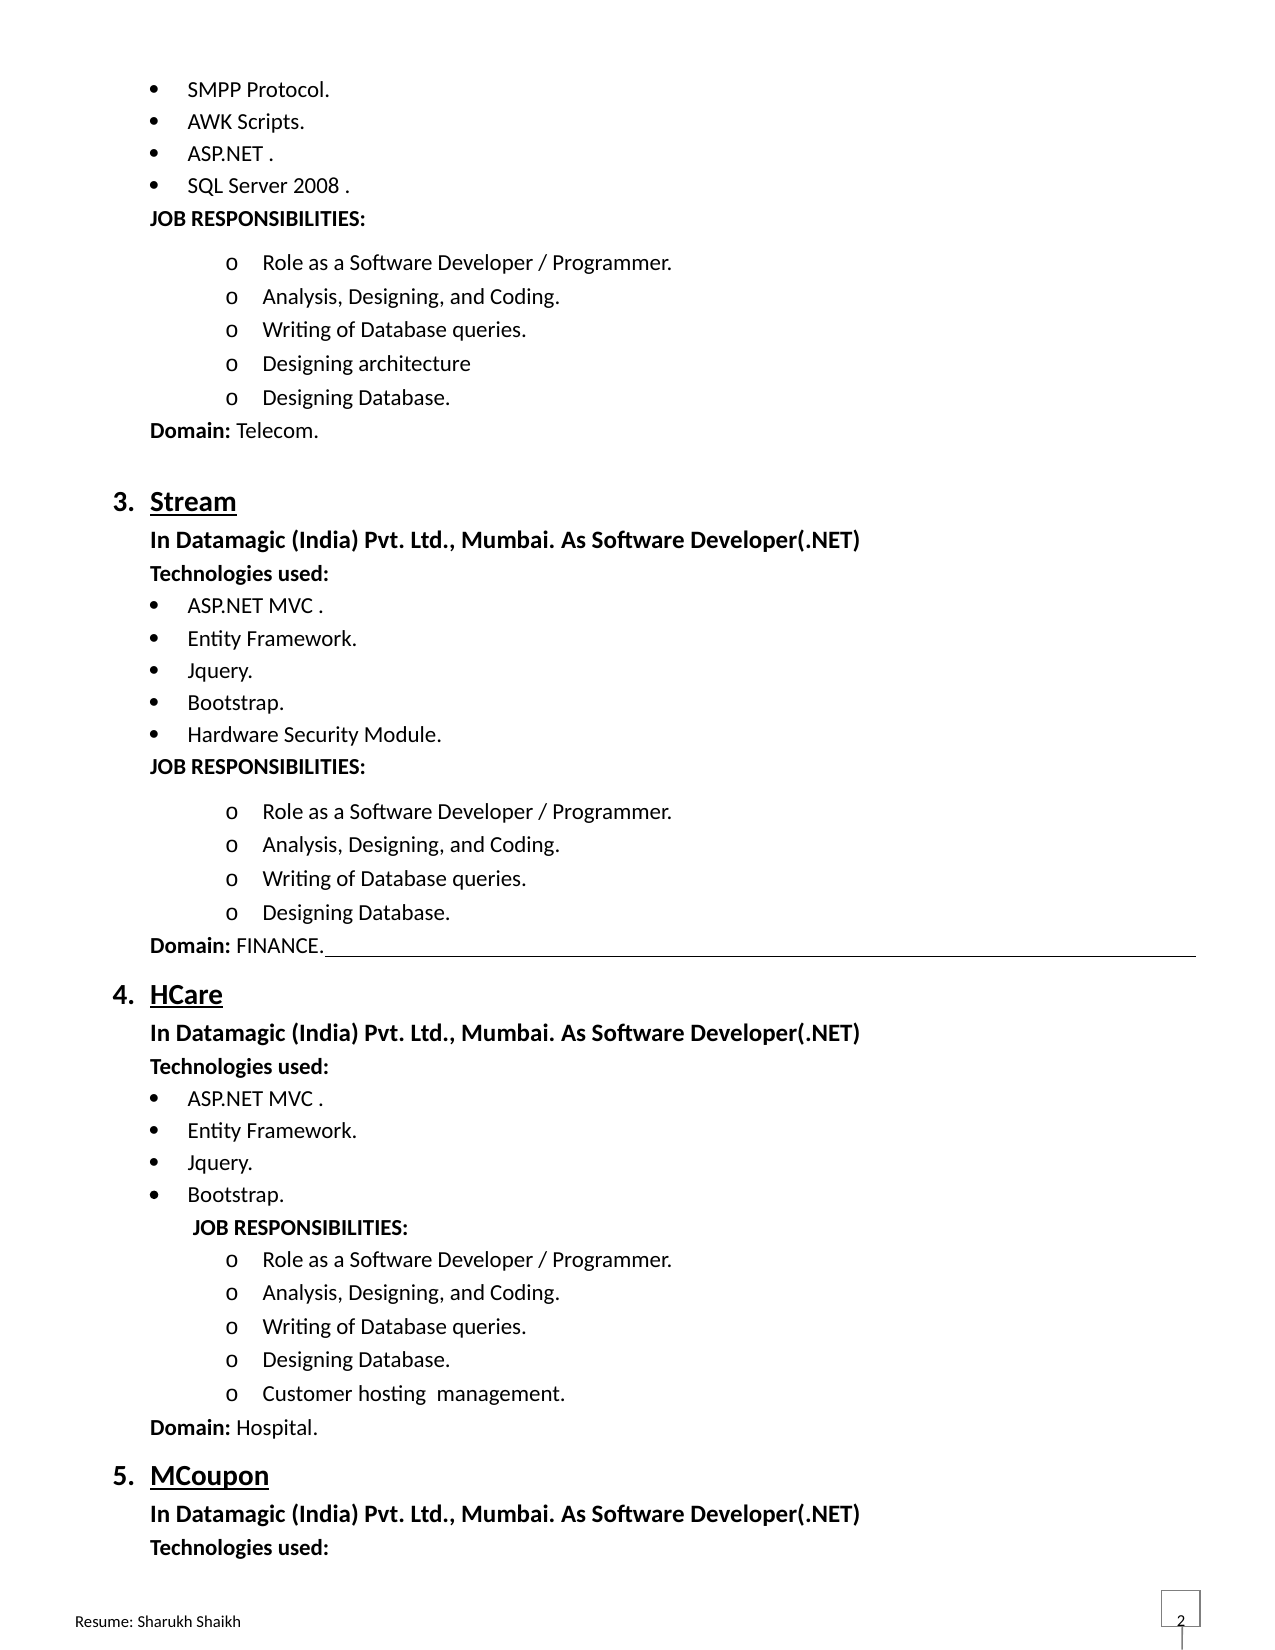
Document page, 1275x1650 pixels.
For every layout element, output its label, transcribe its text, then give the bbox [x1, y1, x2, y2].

list MCoupon [112, 1457, 1200, 1493]
list HCare [112, 976, 1200, 1012]
list Technologies used: [150, 1533, 1200, 1561]
list Bootstrap. [150, 688, 1200, 716]
list Writing of Database queries. [225, 864, 1200, 893]
list Entity Framework. [150, 1116, 1200, 1144]
list SQL Server 2008 . [150, 172, 1200, 199]
list Designing Database. [225, 383, 1200, 412]
list Writing of Database queries. [225, 1312, 1200, 1341]
list SMPP Protocol. [150, 75, 1200, 103]
list Technologies used: [150, 1052, 1200, 1080]
text Domain: FINANCE. [150, 931, 1200, 959]
list JOB RESPONSIBILITIES: [187, 1213, 1200, 1241]
list ASP.NET MVC . [150, 1084, 1200, 1112]
list Role as a Software Developer / Programmer. [225, 1245, 1200, 1274]
list Bootstrap. [150, 1181, 1200, 1209]
list Designing Database. [225, 1346, 1200, 1375]
list Entity Framework. [150, 624, 1200, 652]
list ASP.NET MVC . [150, 591, 1200, 619]
list Analysis, Designing, and Coding. [225, 282, 1200, 311]
list Technologies used: [150, 559, 1200, 587]
list Designing architecture [225, 349, 1200, 378]
list Role as a Software Developer / Programmer. [225, 797, 1200, 826]
list Jquery. [150, 1148, 1200, 1176]
list Jquery. [150, 656, 1200, 684]
list Designing Database. [225, 898, 1200, 927]
list Writing of Database queries. [225, 316, 1200, 345]
list Analysis, Designing, and Coding. [225, 1278, 1200, 1308]
list Customer hosting management. [225, 1379, 1200, 1408]
list Analysis, Designing, and Coding. [225, 831, 1200, 860]
text Domain: Telecom. [150, 416, 1200, 444]
text JOB RESPONSIBILITIES: [75, 204, 1200, 232]
list Stream [112, 483, 1200, 519]
list In Datamagic (India) Pvt. Ltd., Mumbai. As Software Developer(.NET) [150, 524, 1200, 555]
list In Datamagic (India) Pvt. Ltd., Mumbai. As Software Developer(.NET) [150, 1017, 1200, 1047]
list Hardware Security Module. [150, 720, 1200, 748]
list In Datamagic (India) Pvt. Ltd., Mumbai. As Software Developer(.NET) [150, 1498, 1200, 1529]
text JOB RESPONSIBILITIES: [75, 752, 1200, 780]
list ASP.NET . [150, 139, 1200, 167]
text Domain: Hospital. [150, 1413, 1200, 1441]
list Role as a Software Developer / Programmer. [225, 248, 1200, 278]
list AWK Scripts. [150, 107, 1200, 135]
